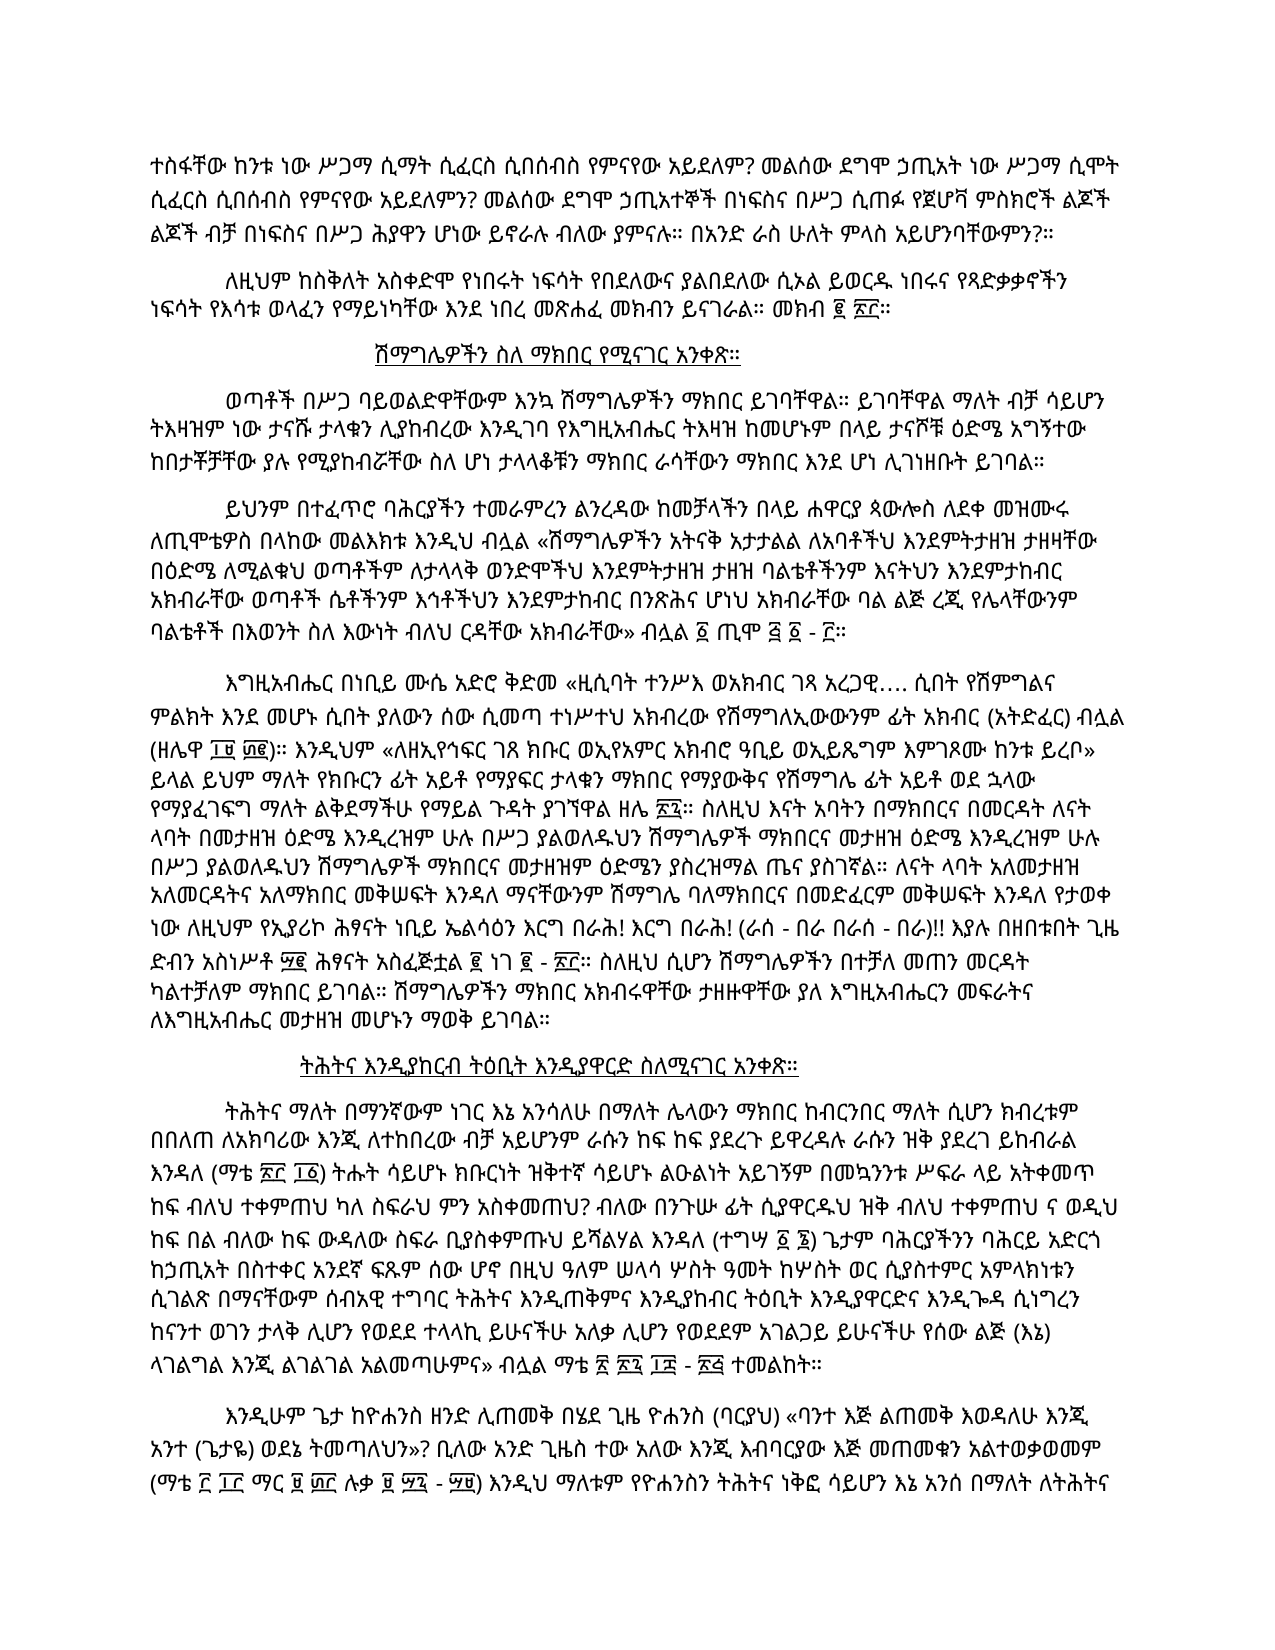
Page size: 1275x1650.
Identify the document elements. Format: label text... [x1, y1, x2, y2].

text ትሕትና እንዲያከርብ ትዕቢት እንዲያዋርድ ስለሚናገር አንቀጽ። [150, 1053, 1125, 1079]
text እግዚአብሔር በነቢይ ሙሴ አድሮ ቅድመ «ዚሲባት ተንሥእ ወአክብር ገጻ አረጋዊ…. ሲበት የሽምግልና ምልክት እንደ መሆኑ ሲበት ያለውን ሰው ሲመጣ ተነሥተህ አክብረው የሽማግለኢውውንም ፊት አክብር (አትድፈር) ብሏል (ዘሌዋ ፲፱ ፴፪)። እንዲህም «ለዘኢየኅፍር ገጸ ክቡር ወኢየአምር አክብሮ ዓቢይ ወኢይጼግም እምገጾሙ ከንቱ ይረቦ» ይላል ይህም ማለት የክቡርን ፊት አይቶ የማያፍር ታላቁን ማክበር የማያውቅና የሽማግሌ ፊት አይቶ ወደ ኋላው የማያፈገፍግ ማለት ልቅደማችሁ የማይል ጉዳት ያገኘዋል ዘሌ ፳፯። ስለዚህ እናት አባትን በማክበርና በመርዳት ለናት ላባት በመታዘዝ ዕድሜ እንዲረዝም ሁሉ በሥጋ ያልወለዱህን ሽማግሌዎች ማክበርና መታዘዝ ዕድሜ እንዲረዝም ሁሉ በሥጋ ያልወለዱህን ሽማግሌዎች ማክበርና መታዘዝም ዕድሜን ያስረዝማል ጤና ያስገኛል። ለናት ላባት አለመታዘዝ አለመርዳትና አለማክበር መቅሠፍት እንዳለ ማናቸውንም ሽማግሌ ባለማክበርና በመድፈርም መቅሠፍት እንዳለ የታወቀ ነው ለዚህም የኢያሪኮ ሕፃናት ነቢይ ኤልሳዕን እርግ በራሕ! እርግ በራሕ! (ራሰ - በራ በራሰ - በራ)!! እያሉ በዘበቱበት ጊዜ ድብን አስነሥቶ ፵፪ ሕፃናት አስፈጅቷል ፪ ነገ ፪ - ፳፫። ስለዚህ ሲሆን ሽማግሌዎችን በተቻለ መጠን መርዳት ካልተቻለም ማክበር ይገባል። ሽማግሌዎችን ማክበር አክብሩዋቸው ታዘዙዋቸው ያለ እግዚአብሔርን መፍራትና ለእግዚአብሔር መታዘዝ መሆኑን ማወቅ ይገባል። [150, 667, 1125, 1034]
text ትሕትና ማለት በማንኛውም ነገር እኔ አንሳለሁ በማለት ሌላውን ማክበር ከብርንበር ማለት ሲሆን ክብረቱም በበለጠ ለአክባሪው እንጂ ለተከበረው ብቻ አይሆንም ራሱን ከፍ ከፍ ያደረጉ ይዋረዳሉ ራሱን ዝቅ ያደረገ ይከብራል እንዳለ (ማቴ ፳፫ ፲፩) ትሑት ሳይሆኑ ክቡርነት ዝቅተኛ ሳይሆኑ ልዑልነት አይገኝም በመኳንንቱ ሥፍራ ላይ አትቀመጥ ከፍ ብለህ ተቀምጠህ ካለ ስፍራህ ምን አስቀመጠህ? ብለው በንጉሡ ፊት ሲያዋርዱህ ዝቅ ብለህ ተቀምጠህ ና ወዲህ ከፍ በል ብለው ከፍ ውዳለው ስፍራ ቢያስቀምጡህ ይሻልሃል እንዳለ (ተግሣ ፩ ፮) ጌታም ባሕርያችንን ባሕርይ አድርጎ ከኃጢአት በስተቀር አንደኛ ፍጹም ሰው ሆኖ በዚህ ዓለም ሠላሳ ሦስት ዓመት ከሦስት ወር ሲያስተምር አምላክነቱን ሲገልጽ በማናቸውም ሰብአዊ ተግባር ትሕትና እንዲጠቅምና እንዲያከብር ትዕቢት እንዲያዋርድና እንዲጐዳ ሲነግረን ከናንተ ወገን ታላቅ ሊሆን የወደደ ተላላኪ ይሁናችሁ አለቃ ሊሆን የወደደም አገልጋይ ይሁናችሁ የሰው ልጅ (እኔ) ላገልግል እንጂ ልገልገል አልመጣሁምና» ብሏል ማቴ ፳ ፳፯ ፲፰ - ፳፭ ተመልከት። [150, 1099, 1125, 1380]
text ለዚህም ከስቅለት አስቀድሞ የነበሩት ነፍሳት የበደለውና ያልበደለው ሲኦል ይወርዱ ነበሩና የጻድቃቃኖችን ነፍሳት የእሳቱ ወላፈን የማይነካቸው እንደ ነበረ መጽሐፈ መክብን ይናገራል። መክብ ፪ ፳፫። [150, 268, 1125, 323]
text ይህንም በተፈጥሮ ባሕርያችን ተመራምረን ልንረዳው ከመቻላችን በላይ ሐዋርያ ጳውሎስ ለደቀ መዝሙሩ ለጢሞቴዎስ በላከው መልእክቱ እንዲህ ብሏል «ሽማግሌዎችን አትናቅ አታታልል ለአባቶችህ እንደምትታዘዝ ታዘዛቸው በዕድሜ ለሚልቁህ ወጣቶችም ለታላላቅ ወንድሞችህ እንደምትታዘዝ ታዘዝ ባልቴቶችንም እናትህን እንደምታከብር አክብራቸው ወጣቶች ሴቶችንም እኅቶችህን እንደምታከብር በንጽሕና ሆነህ አክብራቸው ባል ልጅ ረጂ የሌላቸውንም ባልቴቶች በእወንት ስለ እውነት ብለህ ርዳቸው አክብራቸው» ብሏል ፩ ጢሞ ፭ ፩ - ፫። [150, 496, 1125, 647]
text ሽማግሌዎችን ስለ ማክበር የሚናገር አንቀጽ። [150, 342, 1125, 369]
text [150, 1399, 1125, 1498]
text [150, 150, 1125, 249]
text ወጣቶች በሥጋ ባይወልድዋቸውም እንኳ ሽማግሌዎችን ማክበር ይገባቸዋል። ይገባቸዋል ማለት ብቻ ሳይሆን ትእዛዝም ነው ታናሹ ታላቁን ሊያከብረው እንዲገባ የእግዚአብሔር ትእዛዝ ከመሆኑም በላይ ታናሾቹ ዕድሜ አግኝተው ከበታቾቻቸው ያሉ የሚያከብሯቸው ስለ ሆነ ታላላቆቹን ማክበር ራሳቸውን ማክበር እንደ ሆነ ሊገነዘቡት ይገባል። [150, 388, 1125, 477]
